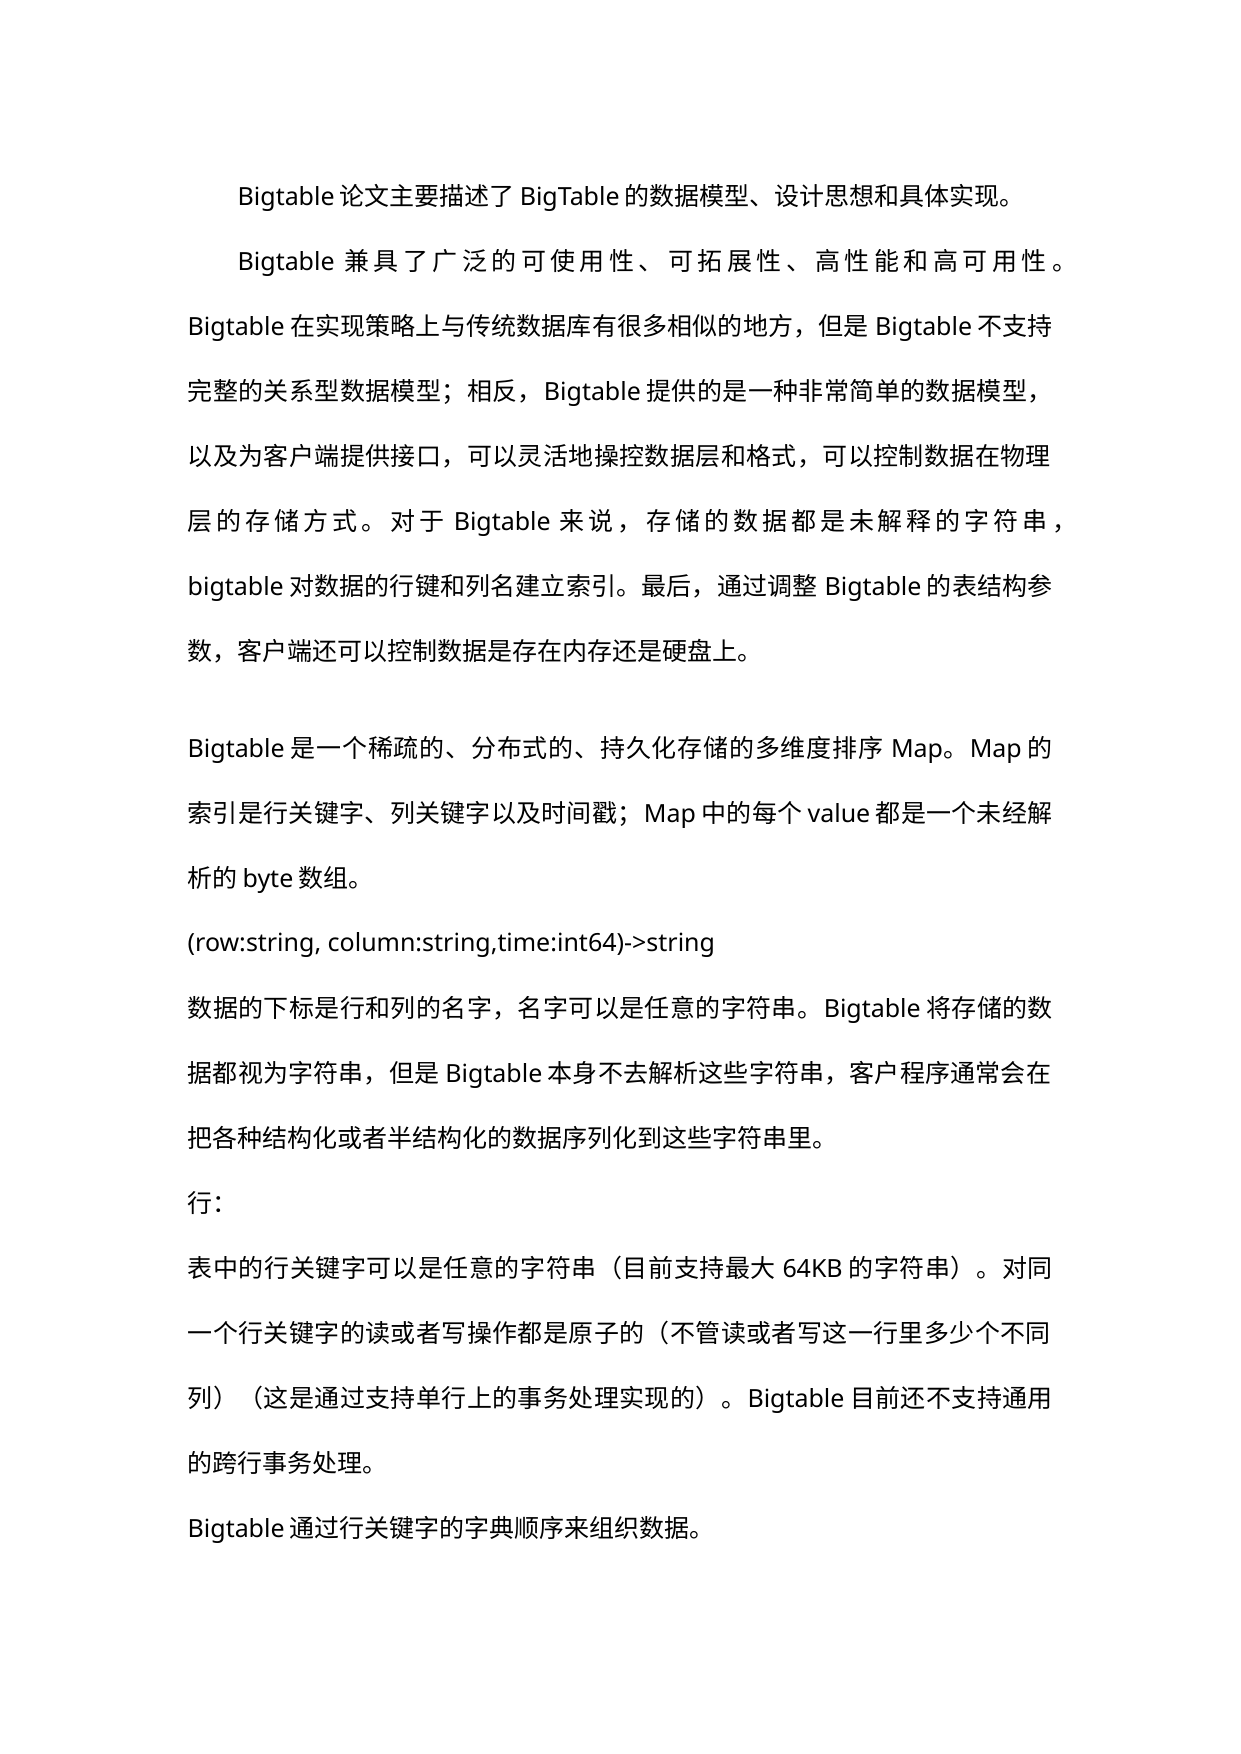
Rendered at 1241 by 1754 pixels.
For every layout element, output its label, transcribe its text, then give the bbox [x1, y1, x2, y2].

text Bigtable兼具了广泛的可使用性、可拓展性、高性能和高可用性。Bigtable在实现策略上与传统数据库有很多相似的地方，但是Bigtable不支持完整的关系型数据模型；相反，Bigtable提供的是一种非常简单的数据模型，以及为客户端提供接口，可以灵活地操控数据层和格式，可以控制数据在物理层的存储方式。对于Bigtable来说，存储的数据都是未解释的字符串，bigtable对数据的行键和列名建立索引。最后，通过调整Bigtable的表结构参数，客户端还可以控制数据是存在内存还是硬盘上。 [187, 227, 1053, 682]
text 表中的行关键字可以是任意的字符串（目前支持最大64KB的字符串）。对同一个行关键字的读或者写操作都是原子的（不管读或者写这一行里多少个不同列）（这是通过支持单行上的事务处理实现的）。Bigtable目前还不支持通用的跨行事务处理。 [187, 1234, 1053, 1494]
text 行： [187, 1169, 1053, 1234]
text Bigtable是一个稀疏的、分布式的、持久化存储的多维度排序Map。Map的索引是行关键字、列关键字以及时间戳；Map中的每个value都是一个未经解析的byte数组。 [187, 714, 1053, 909]
text Bigtable通过行关键字的字典顺序来组织数据。 [187, 1494, 1053, 1559]
text 数据的下标是行和列的名字，名字可以是任意的字符串。Bigtable将存储的数据都视为字符串，但是Bigtable本身不去解析这些字符串，客户程序通常会在把各种结构化或者半结构化的数据序列化到这些字符串里。 [187, 974, 1053, 1169]
text (row:string, column:string,time:int64)->string [187, 909, 1053, 974]
text Bigtable论文主要描述了BigTable的数据模型、设计思想和具体实现。 [187, 162, 1053, 227]
